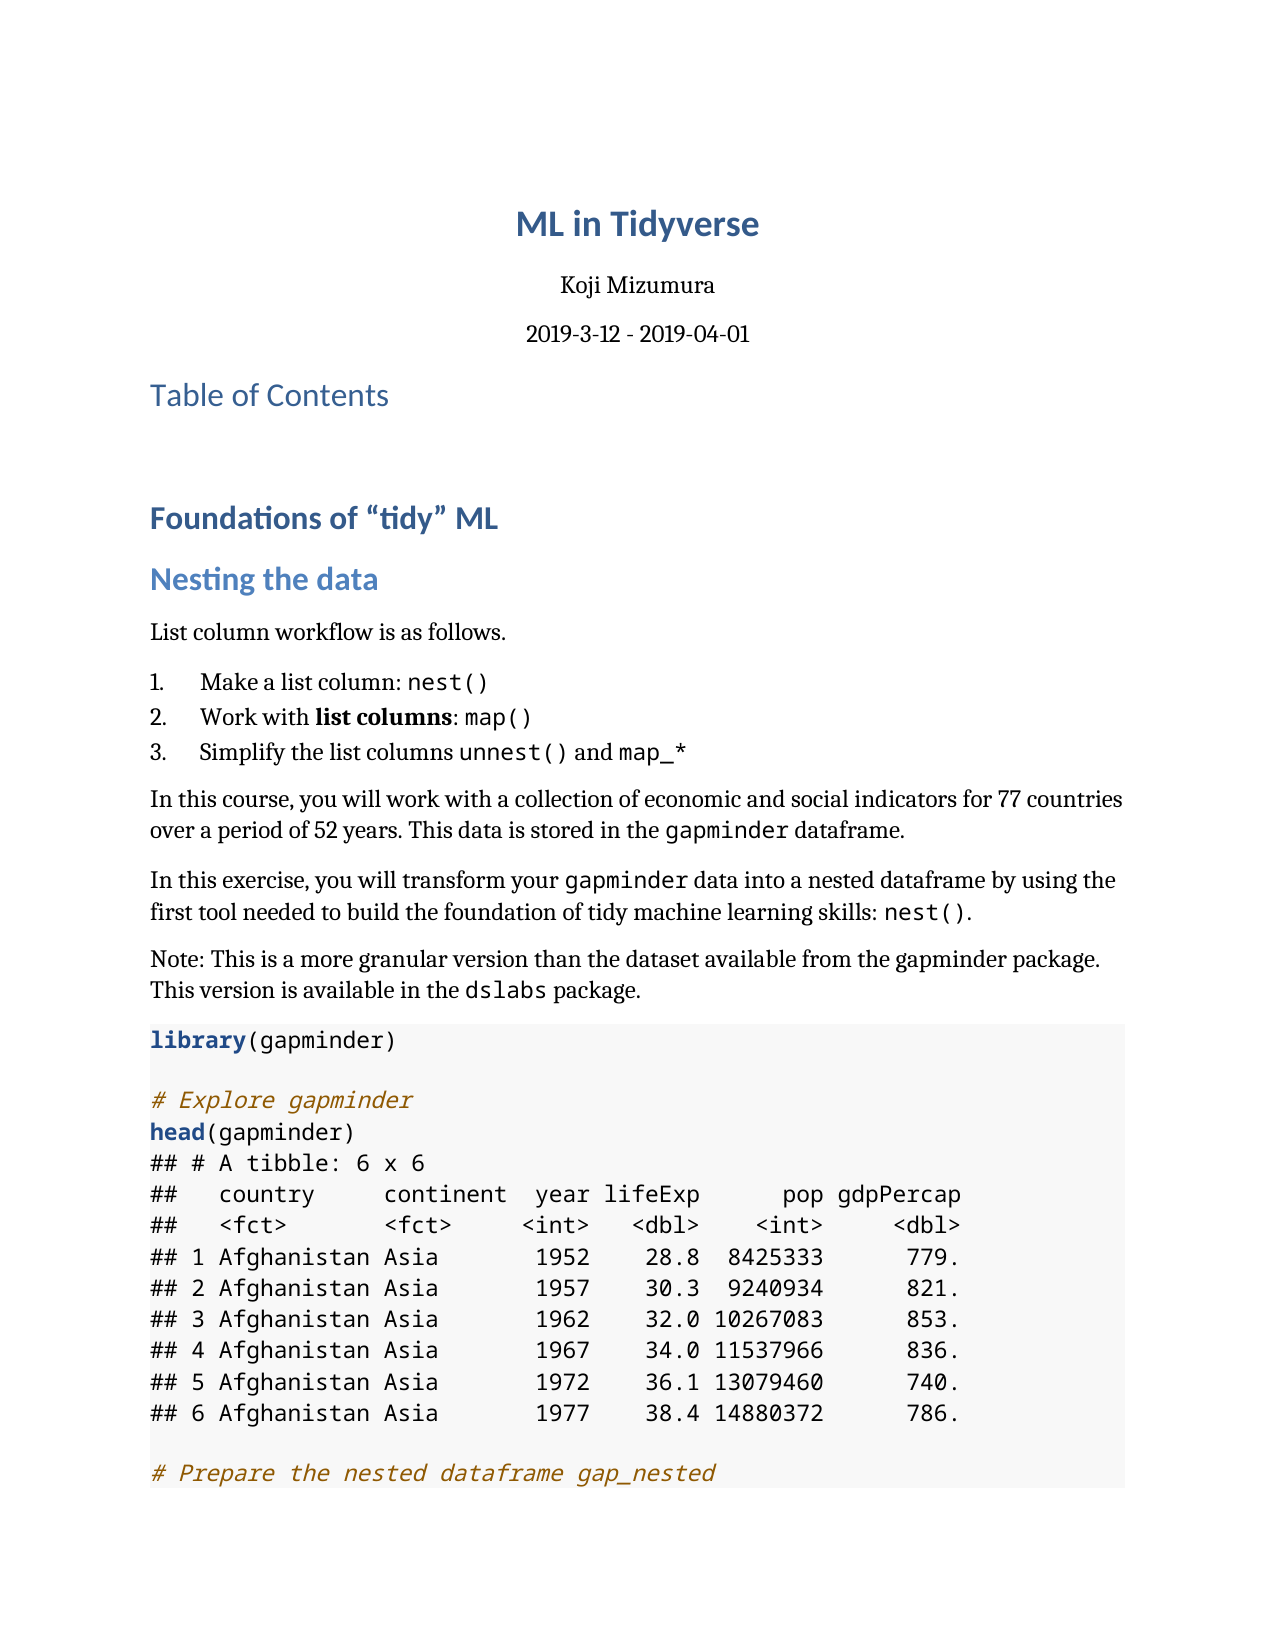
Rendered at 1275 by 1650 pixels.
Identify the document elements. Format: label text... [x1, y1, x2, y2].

text Note: This is a more granular version than the dataset available from the gapminder package. This version is available in the dslabs package. [150, 945, 1125, 1005]
list Simplify the list columns unnest() and map_* [150, 735, 1125, 767]
text Koji Mizumura [150, 271, 1125, 299]
text List column workflow is as follows. [150, 618, 1125, 647]
list Work with list columns: map() [150, 700, 1125, 732]
list Make a list column: nest() [150, 665, 1125, 697]
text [150, 1024, 1125, 1488]
text In this exercise, you will transform your gapminder data into a nested dataframe by using the first tool needed to build the foundation of tidy machine learning skills: nest(). [150, 864, 1125, 927]
subtitle Foundations of “tidy” ML [150, 497, 1125, 538]
title ML in Tidyverse [150, 200, 1125, 246]
text 2019-3-12 - 2019-04-01 [150, 320, 1125, 349]
subtitle Nesting the data [150, 558, 1125, 599]
text In this course, you will work with a collection of economic and social indicators for 77 countries over a period of 52 years. This data is stored in the gapminder dataframe. [150, 785, 1125, 845]
